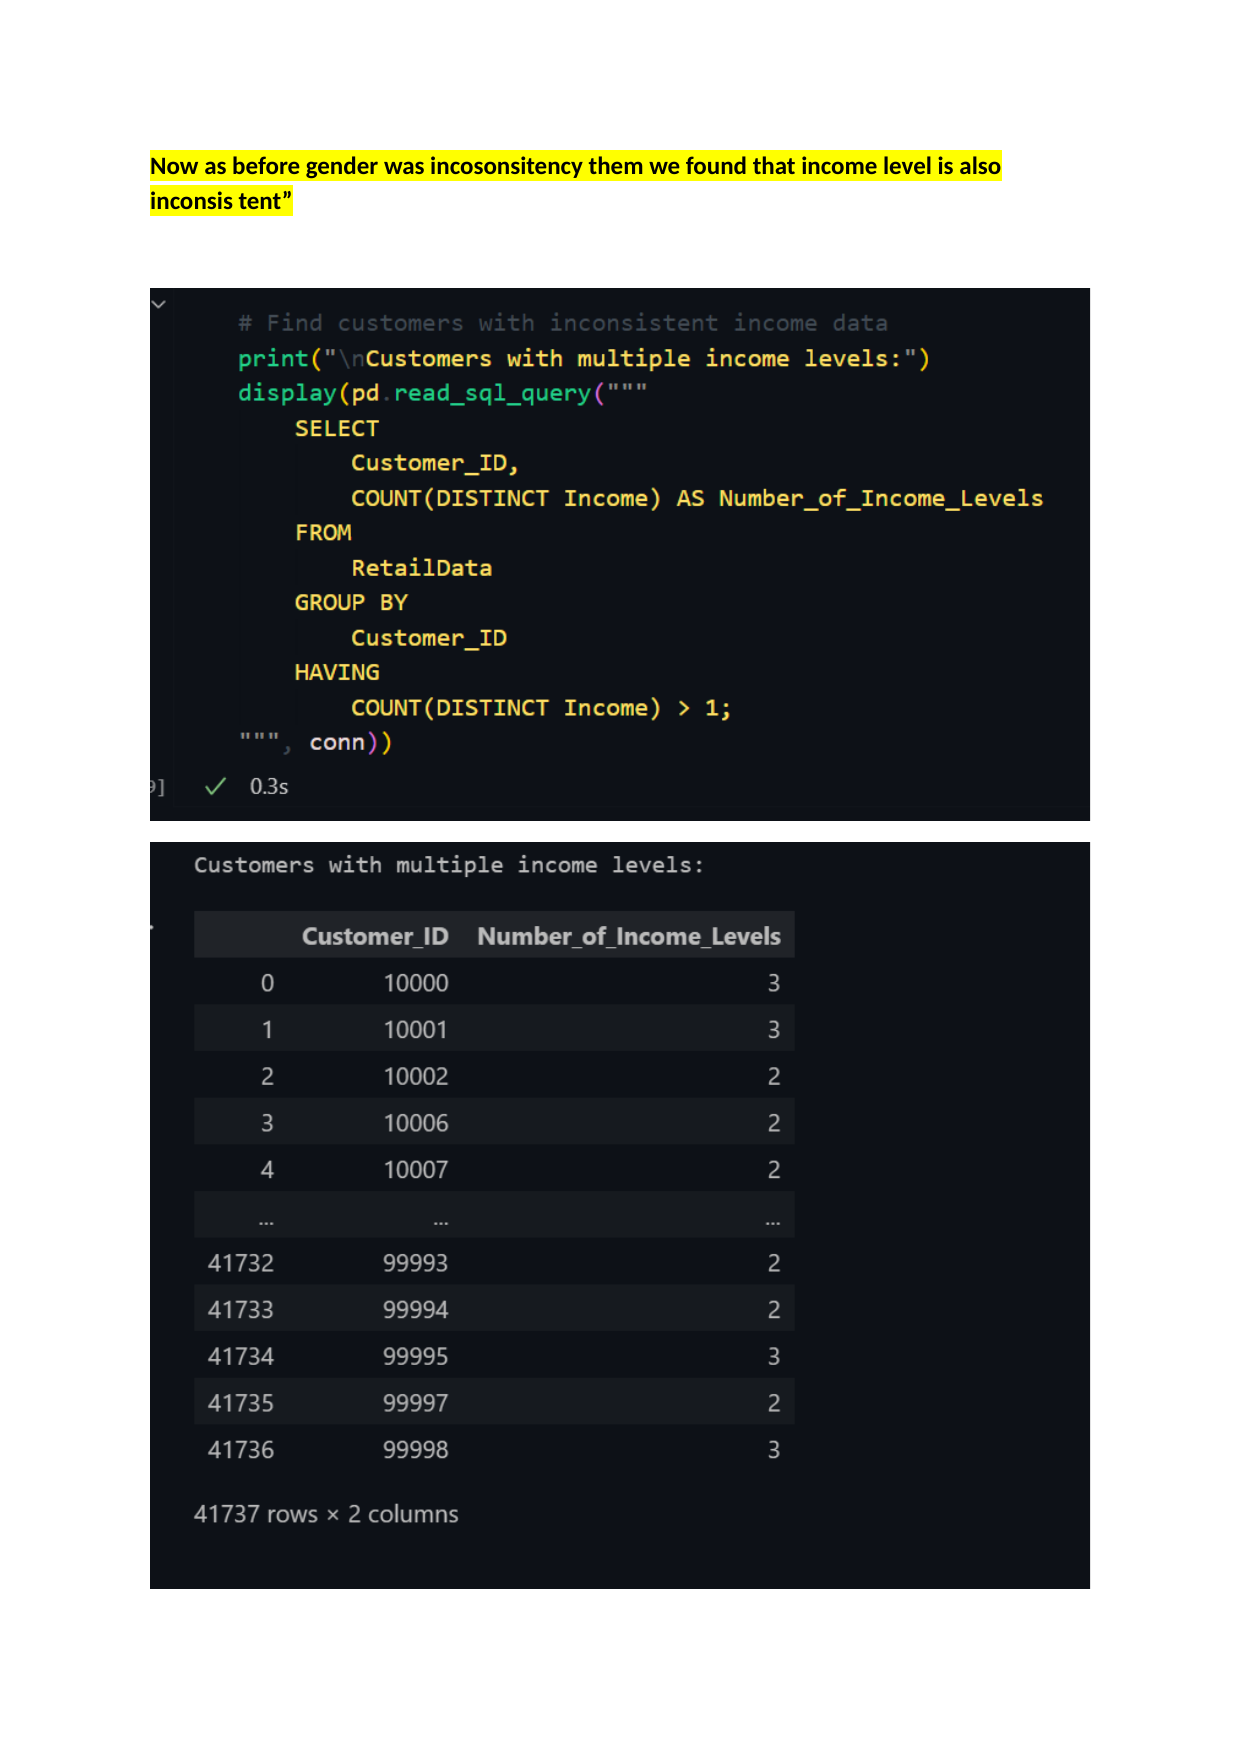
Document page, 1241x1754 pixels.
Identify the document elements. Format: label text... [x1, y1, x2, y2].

text Now as before gender was incosonsitency them we found that income level is also inconsis tent” [150, 150, 1090, 216]
picture [150, 842, 1091, 1589]
picture [150, 288, 1091, 821]
